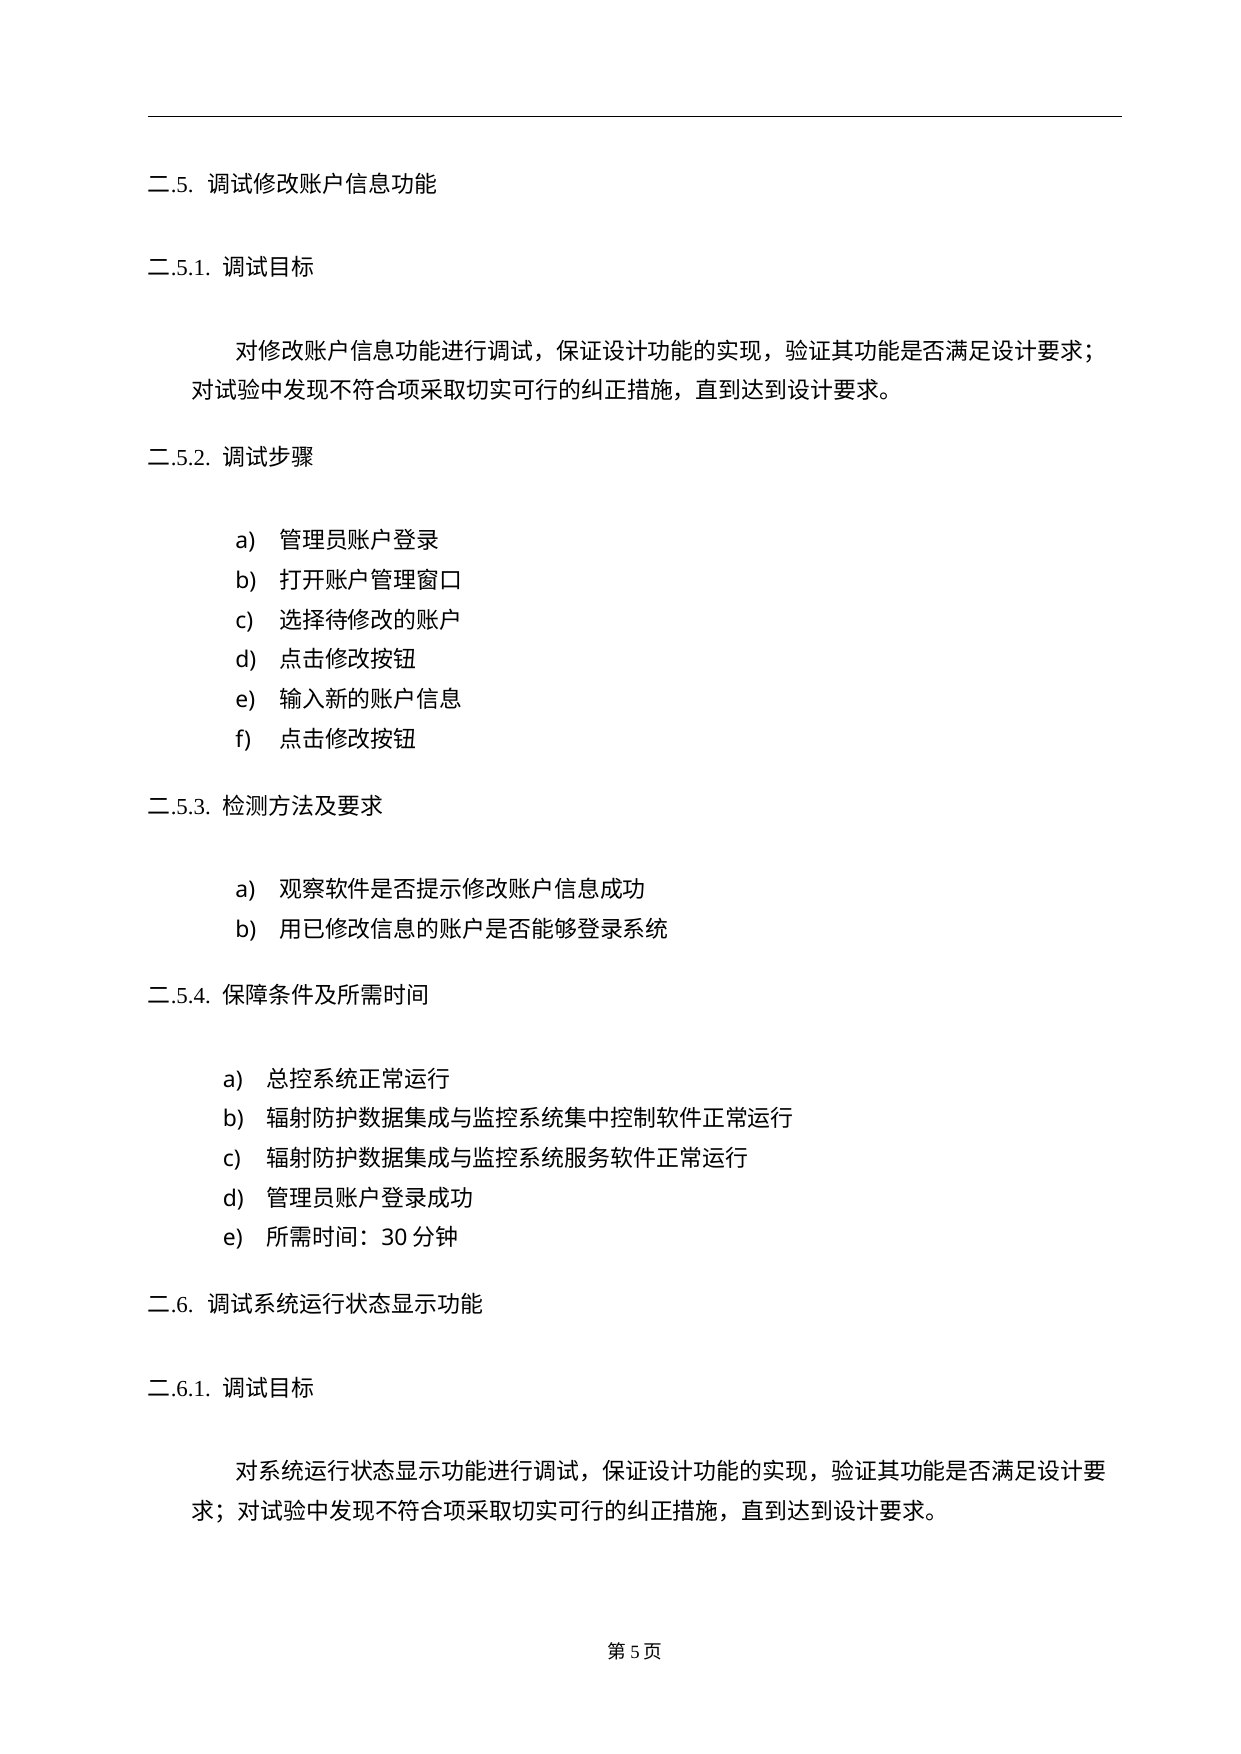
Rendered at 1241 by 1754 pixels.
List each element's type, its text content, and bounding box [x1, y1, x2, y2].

list 点击修改按钮 [235, 638, 1122, 678]
text 对修改账户信息功能进行调试，保证设计功能的实现，验证其功能是否满足设计要求；对试验中发现不符合项采取切实可行的纠正措施，直到达到设计要求。 [191, 329, 1122, 409]
list 输入新的账户信息 [235, 678, 1122, 717]
list 用已修改信息的账户是否能够登录系统 [235, 907, 1122, 947]
text 调试目标 [148, 246, 1122, 286]
list 点击修改按钮 [235, 717, 1122, 757]
subtitle 调试修改账户信息功能 [148, 163, 1122, 202]
subtitle 调试系统运行状态显示功能 [148, 1283, 1122, 1323]
text 调试步骤 [148, 436, 1122, 475]
list 所需时间：30分钟 [223, 1216, 1122, 1256]
list 辐射防护数据集成与监控系统服务软件正常运行 [223, 1137, 1122, 1176]
text 调试目标 [148, 1366, 1122, 1406]
text 保障条件及所需时间 [148, 974, 1122, 1014]
list 打开账户管理窗口 [235, 559, 1122, 598]
list 总控系统正常运行 [223, 1057, 1122, 1097]
text 对系统运行状态显示功能进行调试，保证设计功能的实现，验证其功能是否满足设计要求；对试验中发现不符合项采取切实可行的纠正措施，直到达到设计要求。 [191, 1449, 1122, 1529]
list 选择待修改的账户 [235, 598, 1122, 638]
list 辐射防护数据集成与监控系统集中控制软件正常运行 [223, 1097, 1122, 1137]
list 管理员账户登录 [235, 519, 1122, 559]
list 观察软件是否提示修改账户信息成功 [235, 868, 1122, 907]
text 检测方法及要求 [148, 784, 1122, 824]
list 管理员账户登录成功 [223, 1176, 1122, 1216]
